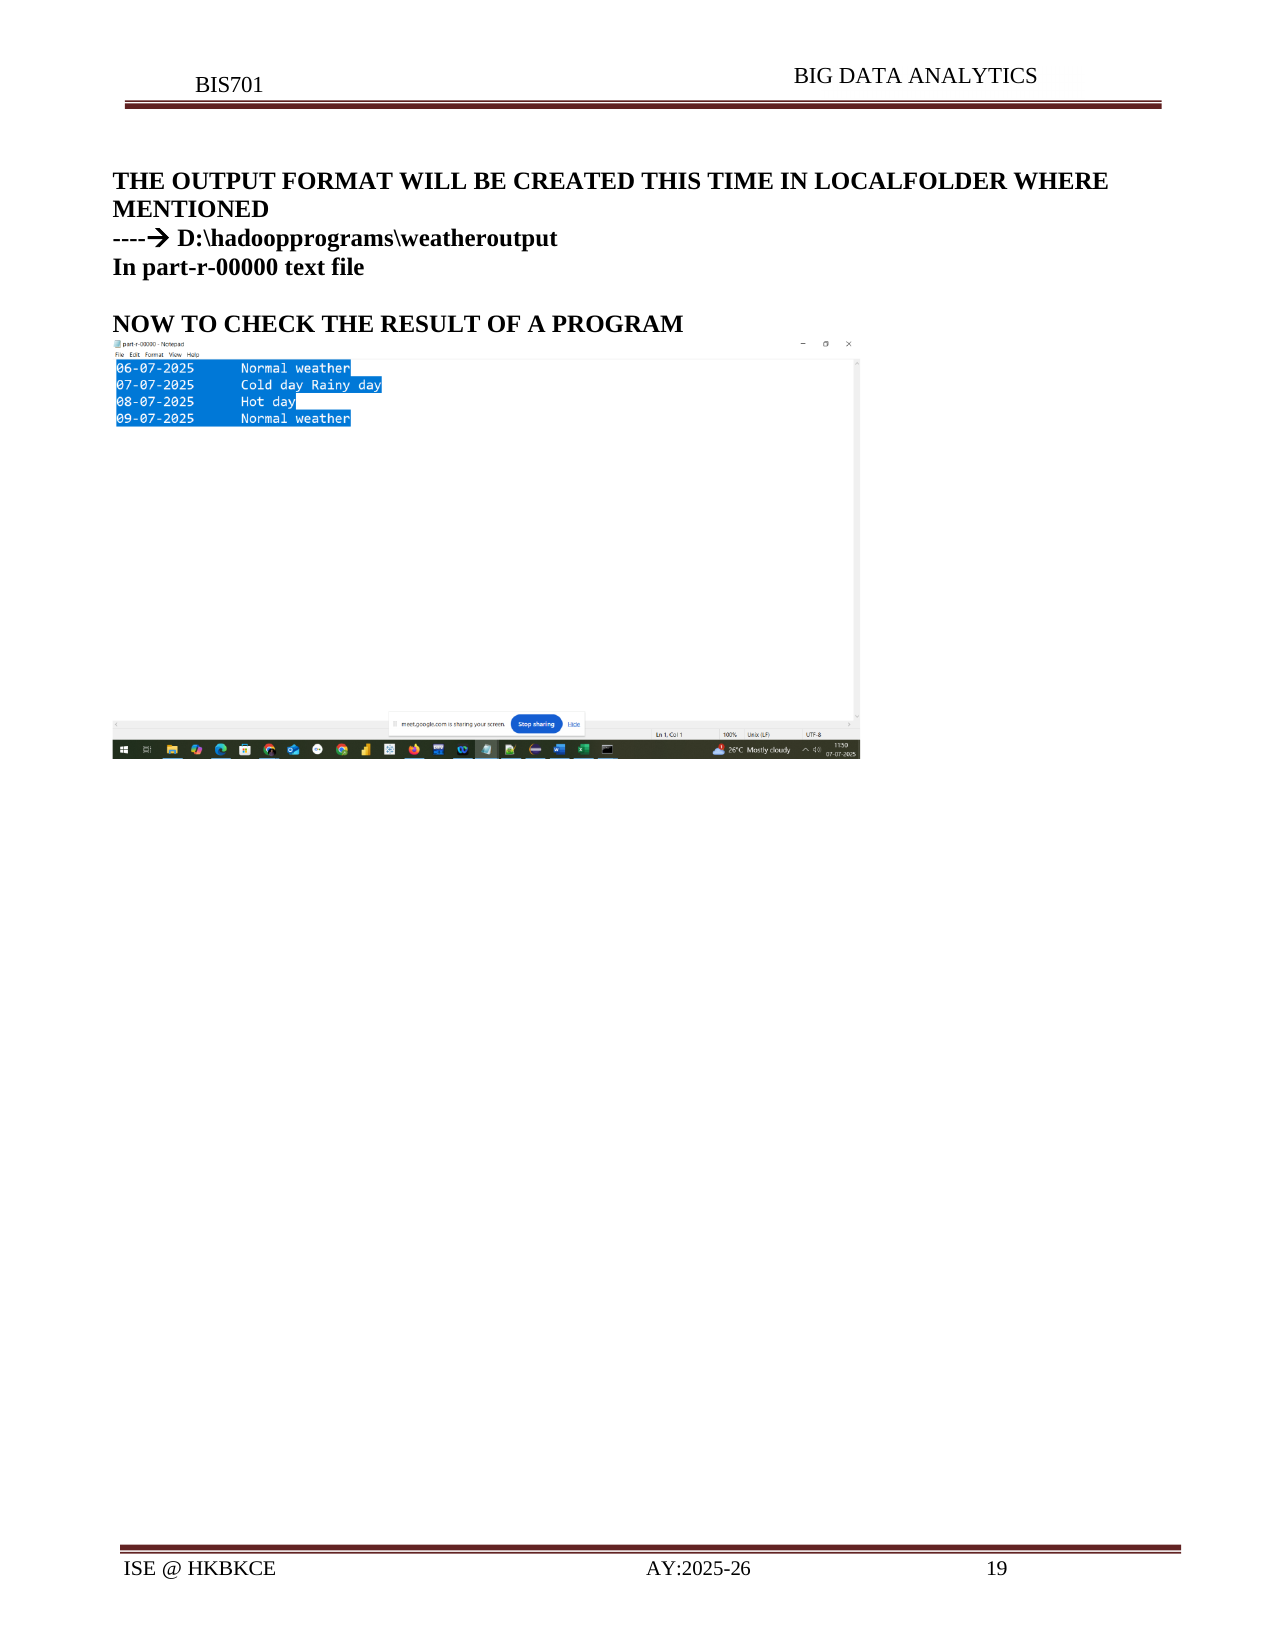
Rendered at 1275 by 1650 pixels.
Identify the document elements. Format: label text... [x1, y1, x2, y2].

text THE OUTPUT FORMAT WILL BE CREATED THIS TIME IN LOCALFOLDER WHERE MENTIONED [112, 166, 1200, 223]
text ---- D:\hadoopprograms\weatheroutput [112, 223, 1200, 252]
text In part-r-00000 text file [112, 252, 1200, 281]
text NOW TO CHECK THE RESULT OF A PROGRAM [112, 309, 1200, 338]
picture [821, 66, 1086, 99]
picture [112, 338, 861, 759]
